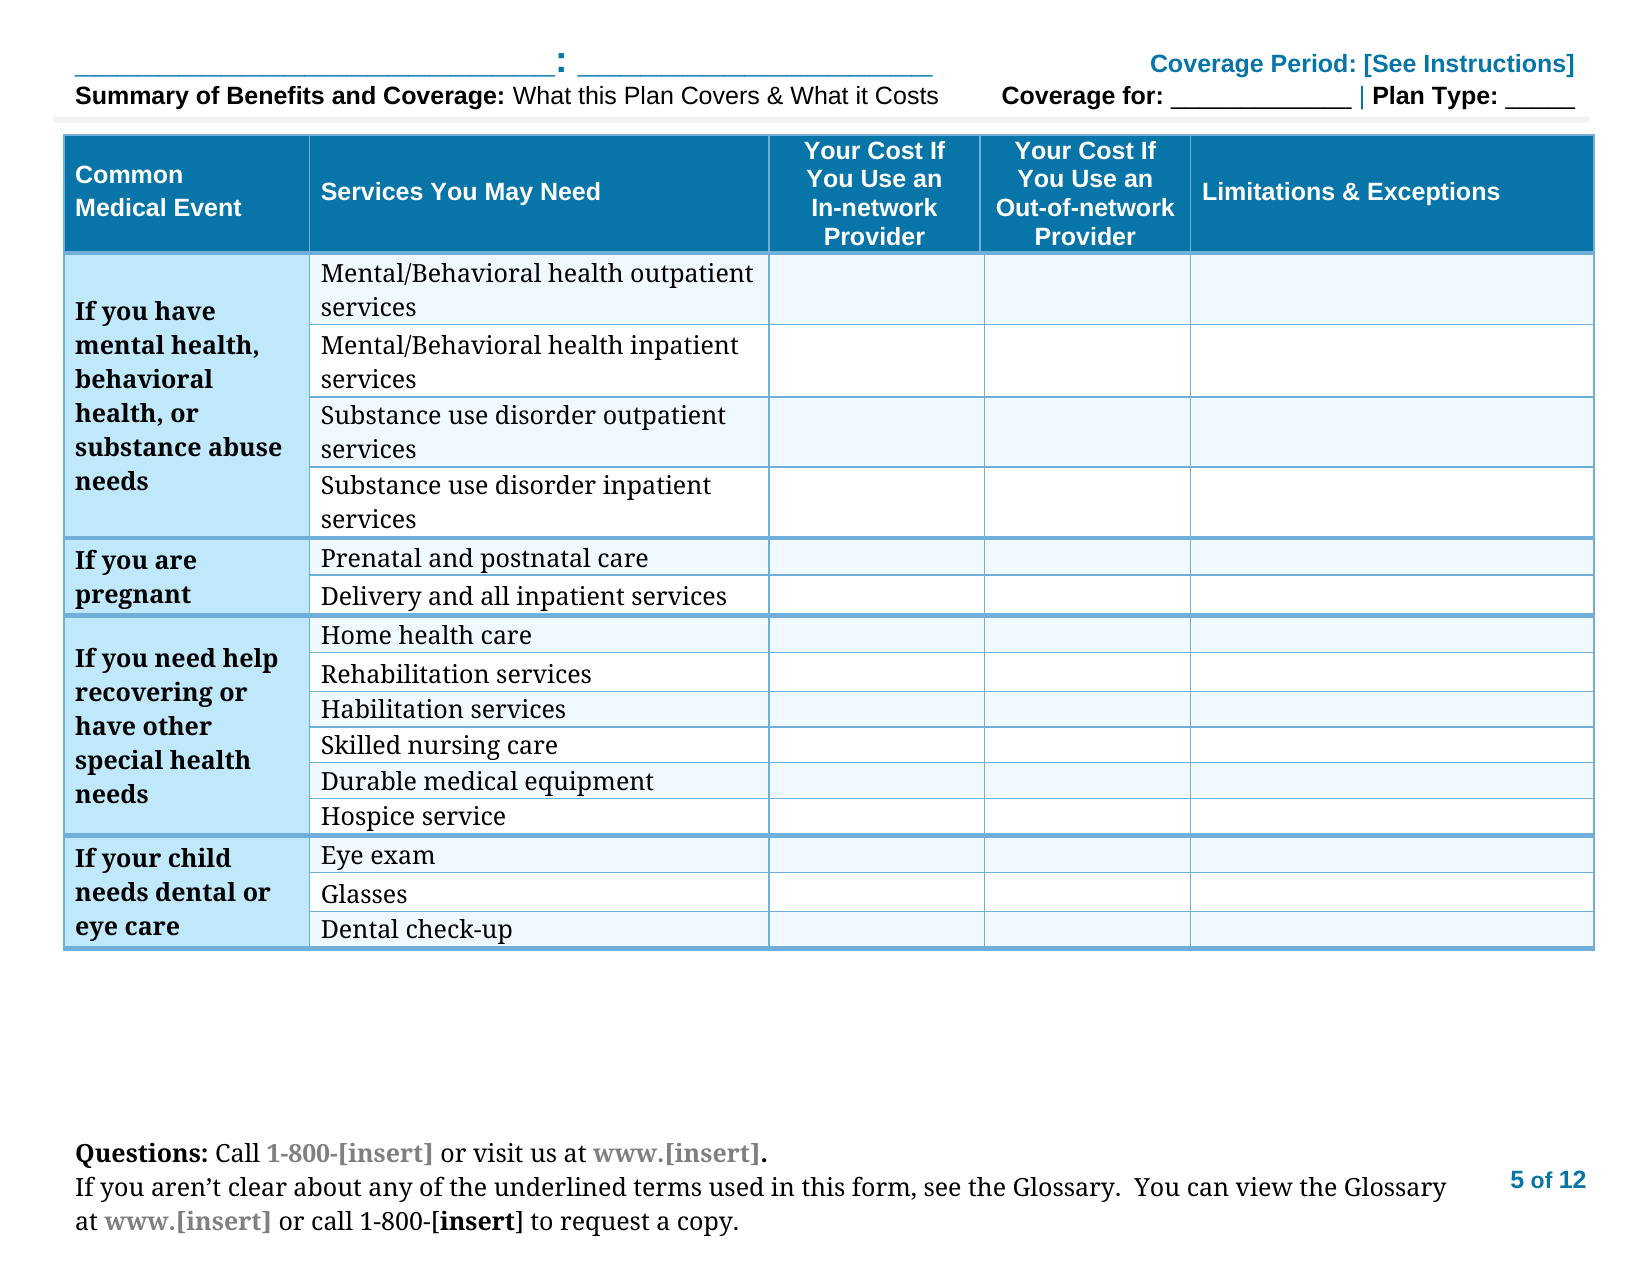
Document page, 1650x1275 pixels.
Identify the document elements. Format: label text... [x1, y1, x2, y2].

table_cell [770, 398, 984, 466]
table_cell Rehabilitation services [310, 653, 768, 691]
table_cell If you are pregnant [65, 540, 309, 613]
table_cell [1191, 325, 1593, 396]
table_cell [770, 873, 984, 911]
table_cell If you have mental health, behavioral health, or substance abuse needs [65, 255, 309, 536]
table_cell [985, 728, 1190, 762]
table_cell Dental check-up [310, 912, 768, 946]
table_cell Eye exam [310, 838, 768, 872]
table_cell [1191, 873, 1593, 911]
table_cell [770, 618, 984, 652]
table_cell [770, 763, 984, 797]
table_cell [770, 692, 984, 726]
table_cell Substance use disorder outpatient services [310, 398, 768, 466]
table_cell [985, 912, 1190, 946]
table_cell [770, 838, 984, 872]
table_cell [1191, 618, 1593, 652]
table_header Common Medical Event [65, 136, 309, 251]
table_cell [1191, 653, 1593, 691]
table_cell [985, 468, 1190, 536]
table_cell Mental/Behavioral health outpatient services [310, 255, 768, 323]
table_header Your Cost If You Use an Out-of-network Provider [981, 136, 1190, 251]
table_cell [985, 576, 1190, 613]
table_cell [770, 325, 984, 396]
table_cell [770, 576, 984, 613]
table_cell [1191, 838, 1593, 872]
table_cell [1191, 912, 1593, 946]
table_cell Delivery and all inpatient services [310, 576, 768, 613]
table_cell [1191, 728, 1593, 762]
table_cell Hospice service [310, 799, 768, 833]
table_cell [985, 763, 1190, 797]
table_cell [985, 398, 1190, 466]
table_cell [1191, 398, 1593, 466]
table_cell [770, 912, 984, 946]
table_cell [985, 799, 1190, 833]
table_cell Prenatal and postnatal care [310, 540, 768, 574]
table_cell Skilled nursing care [310, 728, 768, 762]
table_cell [985, 873, 1190, 911]
table_cell [770, 799, 984, 833]
table_cell [1191, 799, 1593, 833]
table_cell [770, 540, 984, 574]
table_cell Durable medical equipment [310, 763, 768, 797]
table_cell [770, 653, 984, 691]
table_cell [1191, 763, 1593, 797]
table_header Services You May Need [310, 136, 768, 251]
table_cell [1191, 255, 1593, 323]
table_cell [1191, 692, 1593, 726]
table_cell [985, 692, 1190, 726]
table_cell If your child needs dental or eye care [65, 838, 309, 946]
table_cell [985, 618, 1190, 652]
table_cell [985, 255, 1190, 323]
table_cell Glasses [310, 873, 768, 911]
table_cell Mental/Behavioral health inpatient services [310, 325, 768, 396]
table_cell [770, 468, 984, 536]
table_cell [985, 838, 1190, 872]
table_cell [770, 255, 984, 323]
table_cell Habilitation services [310, 692, 768, 726]
table_cell [985, 325, 1190, 396]
table_cell [1191, 540, 1593, 574]
table_cell [985, 653, 1190, 691]
table_cell Home health care [310, 618, 768, 652]
table_cell [985, 540, 1190, 574]
table_cell If you need help recovering or have other special health needs [65, 618, 309, 833]
table_cell [770, 728, 984, 762]
table_cell Substance use disorder inpatient services [310, 468, 768, 536]
table_cell [1191, 468, 1593, 536]
table_header Your Cost If You Use an In-network Provider [770, 136, 979, 251]
table_header Limitations & Exceptions [1191, 136, 1593, 251]
table_cell [1191, 576, 1593, 613]
